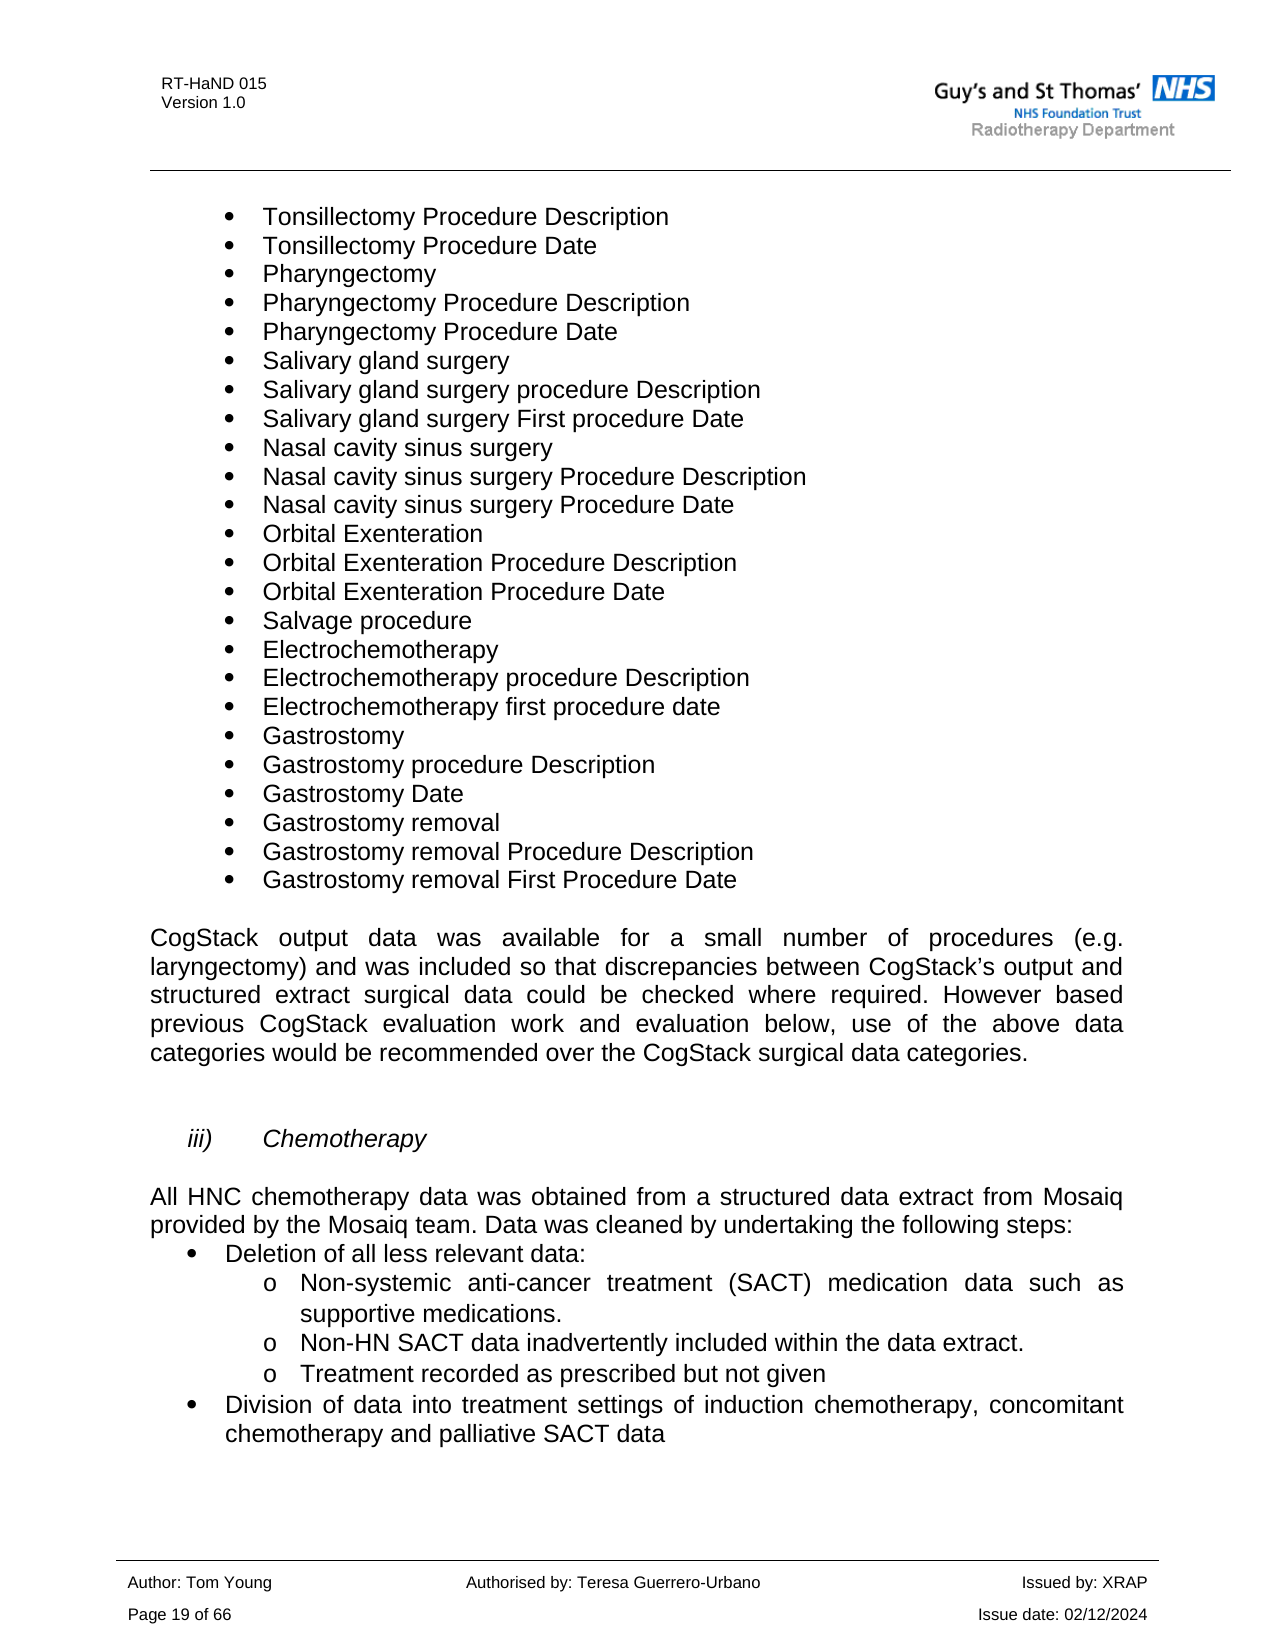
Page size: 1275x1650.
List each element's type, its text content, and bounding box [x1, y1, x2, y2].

list Gastrostomy removal [225, 808, 1125, 837]
list Treatment recorded as prescribed but not given [262, 1359, 1125, 1390]
list Gastrostomy Date [225, 779, 1125, 808]
list Division of data into treatment settings of induction chemotherapy, concomitant chemotherapy and palliative SACT data [187, 1390, 1125, 1447]
picture [932, 73, 1220, 144]
list Electrochemotherapy procedure Description [225, 663, 1125, 692]
list Tonsillectomy Procedure Date [225, 231, 1125, 259]
list Gastrostomy [225, 721, 1125, 750]
list Electrochemotherapy [225, 634, 1125, 663]
list Nasal cavity sinus surgery Procedure Description [225, 461, 1125, 490]
list Orbital Exenteration Procedure Date [225, 577, 1125, 606]
list Salivary gland surgery [225, 346, 1125, 375]
list Orbital Exenteration [225, 519, 1125, 548]
list Deletion of all less relevant data: [187, 1239, 1125, 1268]
list Nasal cavity sinus surgery Procedure Date [225, 490, 1125, 519]
text CogStack output data was available for a small number of procedures (e.g. laryngectomy) and was included so that discrepancies between CogStack’s output and structured extract surgical data could be checked where required. However based previous CogStack evaluation work and evaluation below, use of the above data categories would be recommended over the CogStack surgical data categories. [150, 923, 1125, 1067]
list Salivary gland surgery First procedure Date [225, 404, 1125, 433]
list Nasal cavity sinus surgery [225, 433, 1125, 461]
list Non-HN SACT data inadvertently included within the data extract. [262, 1328, 1125, 1359]
list Gastrostomy procedure Description [225, 750, 1125, 779]
list Gastrostomy removal Procedure Description [225, 837, 1125, 865]
list Salvage procedure [225, 606, 1125, 634]
list Pharyngectomy Procedure Date [225, 317, 1125, 346]
list Orbital Exenteration Procedure Description [225, 548, 1125, 577]
list Electrochemotherapy first procedure date [225, 692, 1125, 721]
list Salivary gland surgery procedure Description [225, 375, 1125, 404]
list Chemotherapy [187, 1124, 1125, 1153]
list Gastrostomy removal First Procedure Date [225, 865, 1125, 894]
list Non-systemic anti-cancer treatment (SACT) medication data such as supportive medications. [262, 1268, 1125, 1328]
list Tonsillectomy Procedure Description [225, 202, 1125, 231]
list Pharyngectomy [225, 259, 1125, 288]
list Pharyngectomy Procedure Description [225, 288, 1125, 317]
text All HNC chemotherapy data was obtained from a structured data extract from Mosaiq provided by the Mosaiq team. Data was cleaned by undertaking the following steps: [150, 1182, 1125, 1239]
